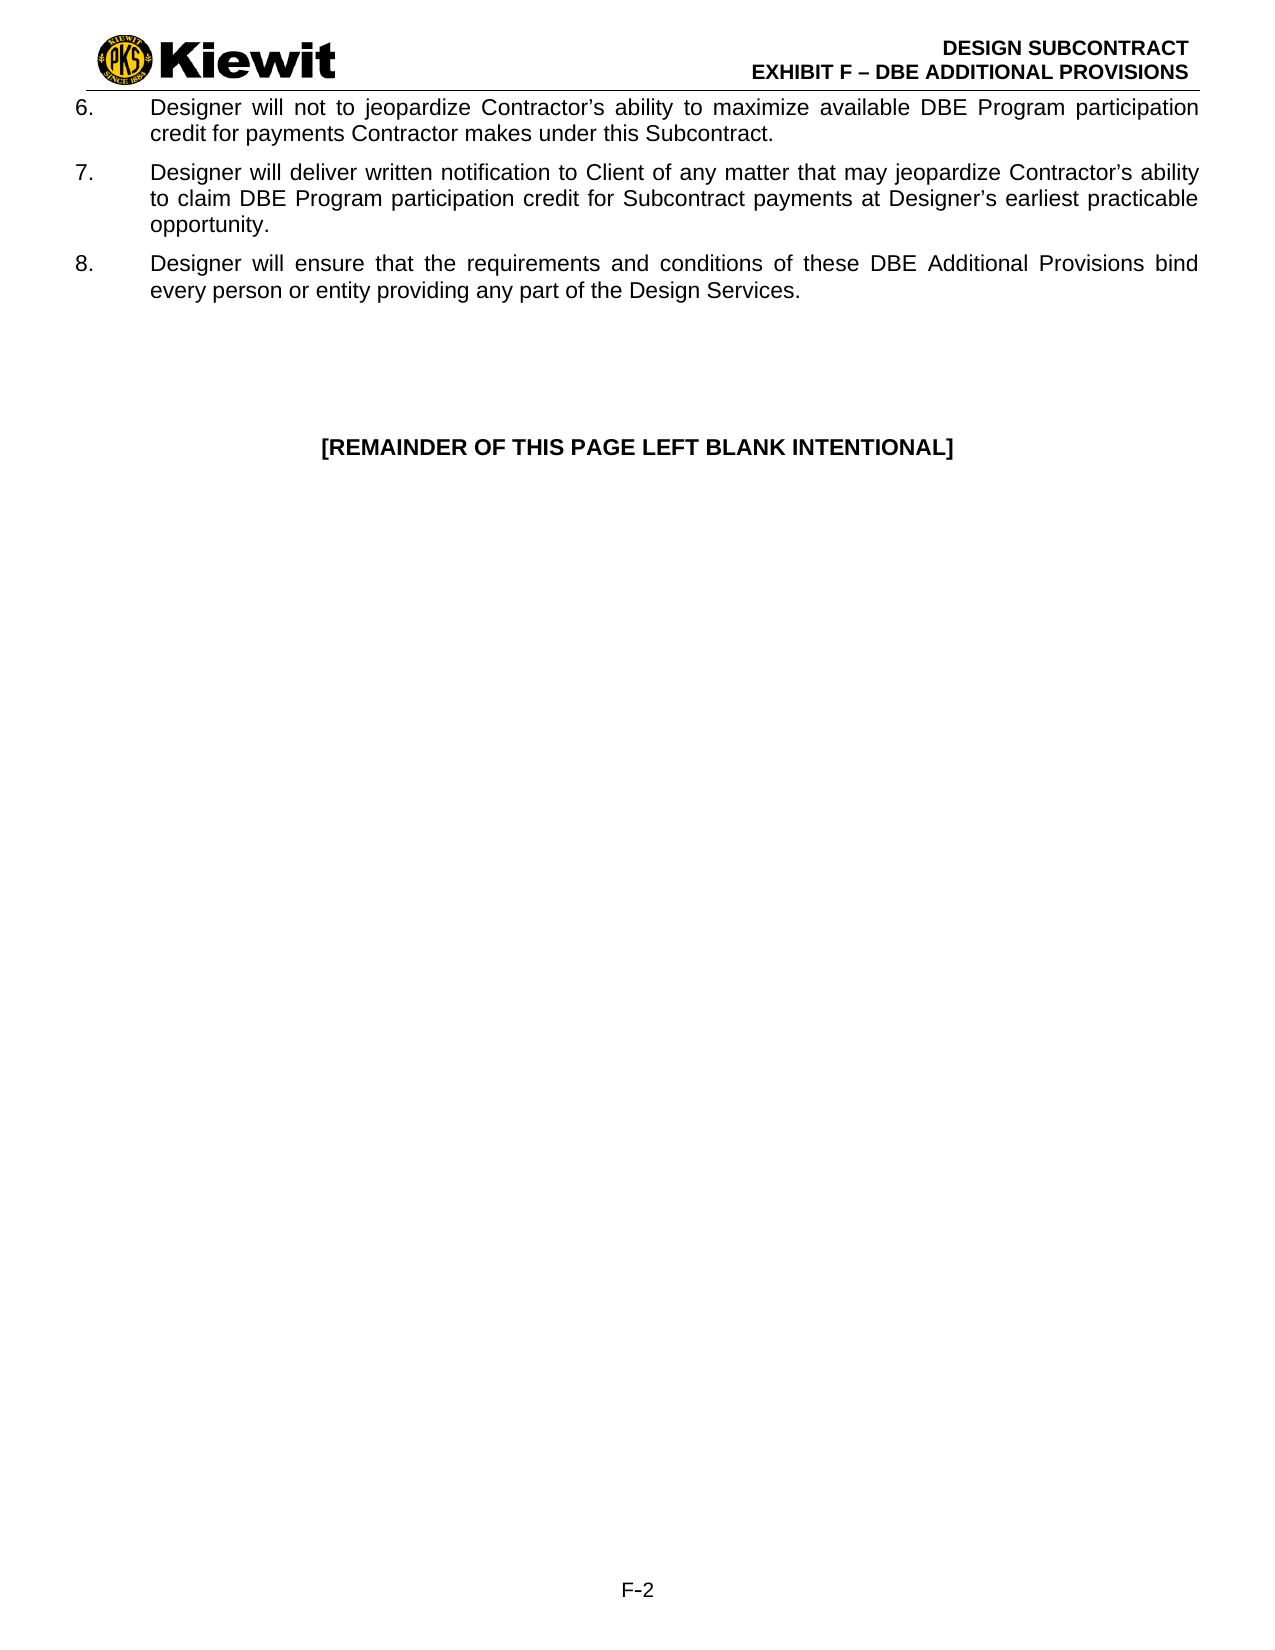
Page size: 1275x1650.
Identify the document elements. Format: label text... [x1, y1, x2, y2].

list Designer will not to jeopardize Contractor’s ability to maximize available DBE Program participation credit for payments Contractor makes under this Subcontract. [75, 93, 1200, 146]
list Designer will ensure that the requirements and conditions of these DBE Additional Provisions bind every person or entity providing any part of the Design Services. [75, 250, 1200, 303]
picture [97, 35, 335, 85]
list Designer will deliver written notification to Client of any matter that may jeopardize Contractor’s ability to claim DBE Program participation credit for Subcontract payments at Designer’s earliest practicable opportunity. [75, 159, 1200, 238]
text [REMAINDER OF THIS PAGE LEFT BLANK INTENTIONAL] [75, 434, 1200, 461]
